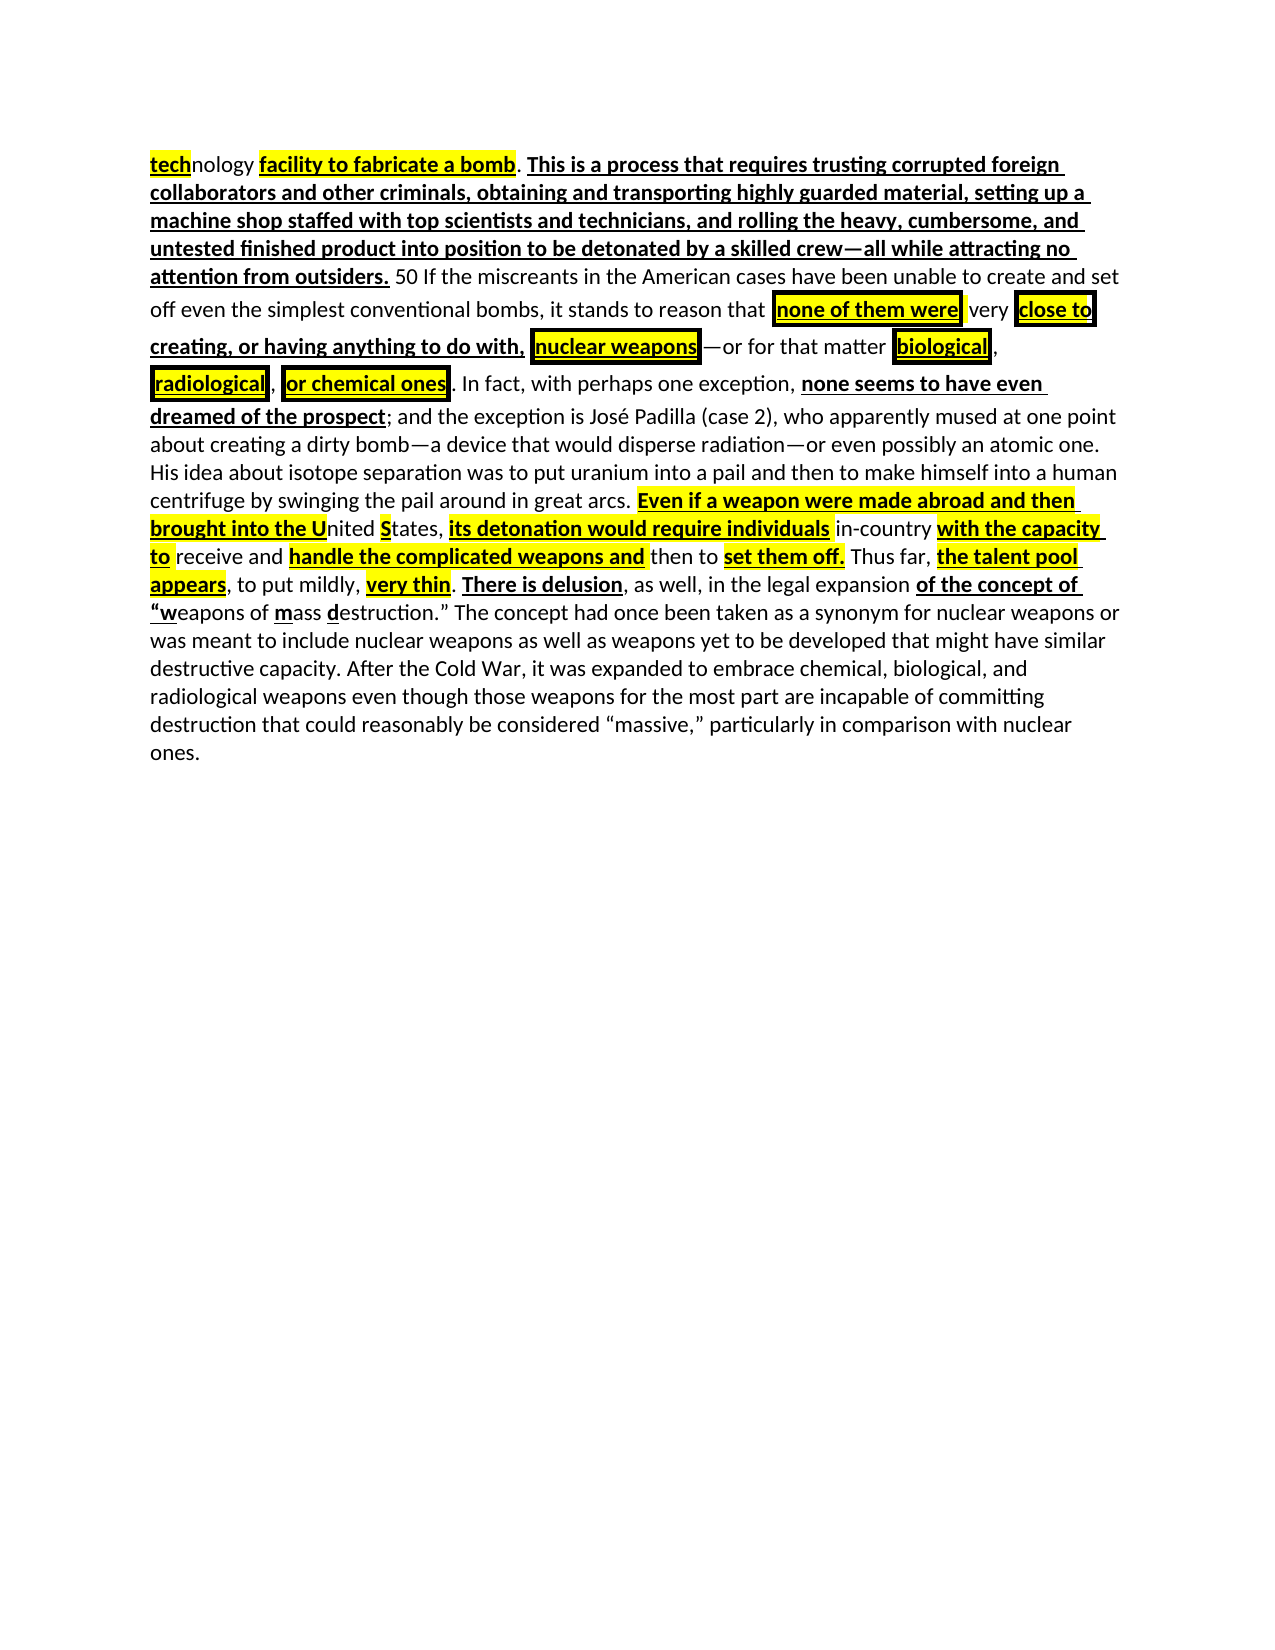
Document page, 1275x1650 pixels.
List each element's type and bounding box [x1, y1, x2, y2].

text [150, 150, 1125, 767]
